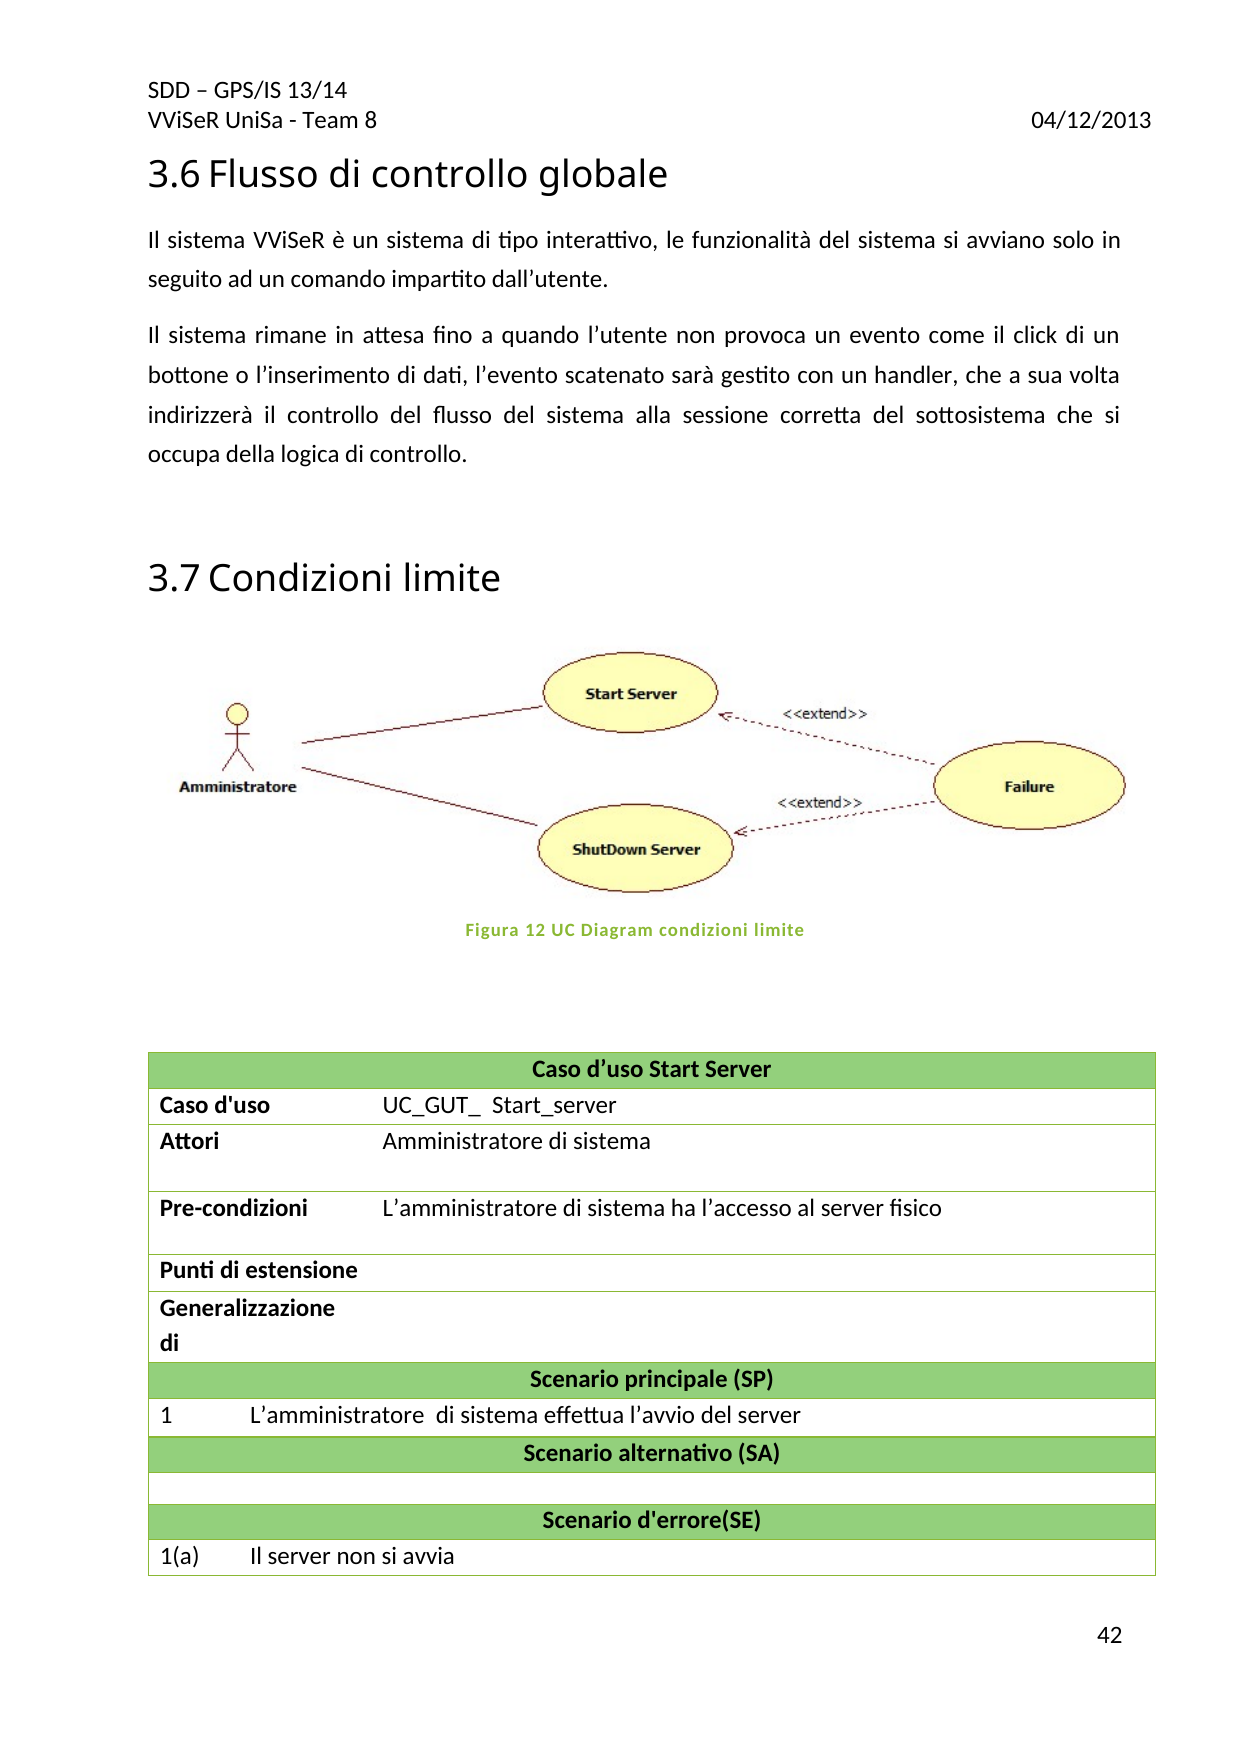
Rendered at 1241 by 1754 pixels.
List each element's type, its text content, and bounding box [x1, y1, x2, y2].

table_cell L’amministratore di sistema ha l’accesso al server fisico [371, 1192, 1155, 1254]
table_cell Pre-condizioni [149, 1192, 371, 1254]
text Il sistema rimane in attesa fino a quando l’utente non provoca un evento come il click di un bottone o l’inserimento di dati, l’evento scatenato sarà gestito con un handler, che a sua volta indirizzerà il controllo del flusso del sistema alla sessione corretta del sottosistema che si occupa della logica di controllo. [148, 319, 1122, 469]
table_cell L’amministratore di sistema effettua l’avvio del server [239, 1399, 1155, 1436]
table_cell 1(a) [149, 1540, 238, 1575]
table_cell Scenario alternativo (SA) [149, 1438, 1155, 1472]
table_cell [239, 1473, 1155, 1503]
subtitle Flusso di controllo globale [148, 148, 1122, 199]
table_cell Generalizzazione di [149, 1292, 371, 1362]
table_cell [371, 1255, 1155, 1291]
text Il sistema VViSeR è un sistema di tipo interattivo, le funzionalità del sistema si avviano solo in seguito ad un comando impartito dall’utente. [148, 224, 1122, 294]
table_cell Caso d'uso [149, 1089, 371, 1124]
table_cell Amministratore di sistema [371, 1125, 1155, 1191]
table_cell Attori [149, 1125, 371, 1191]
subtitle Condizioni limite [148, 551, 1122, 602]
table_cell 1 [149, 1399, 238, 1436]
picture [147, 626, 1152, 919]
table_cell Scenario d'errore(SE) [149, 1505, 1155, 1539]
table_cell UC_GUT_ Start_server [371, 1089, 1155, 1124]
table_cell [371, 1292, 1155, 1362]
table_cell Punti di estensione [149, 1255, 371, 1291]
table_cell Scenario principale (SP) [149, 1363, 1155, 1398]
table_cell [149, 1473, 238, 1503]
table_cell Il server non si avvia [239, 1540, 1155, 1575]
table_header Caso d’uso Start Server [149, 1053, 1155, 1088]
